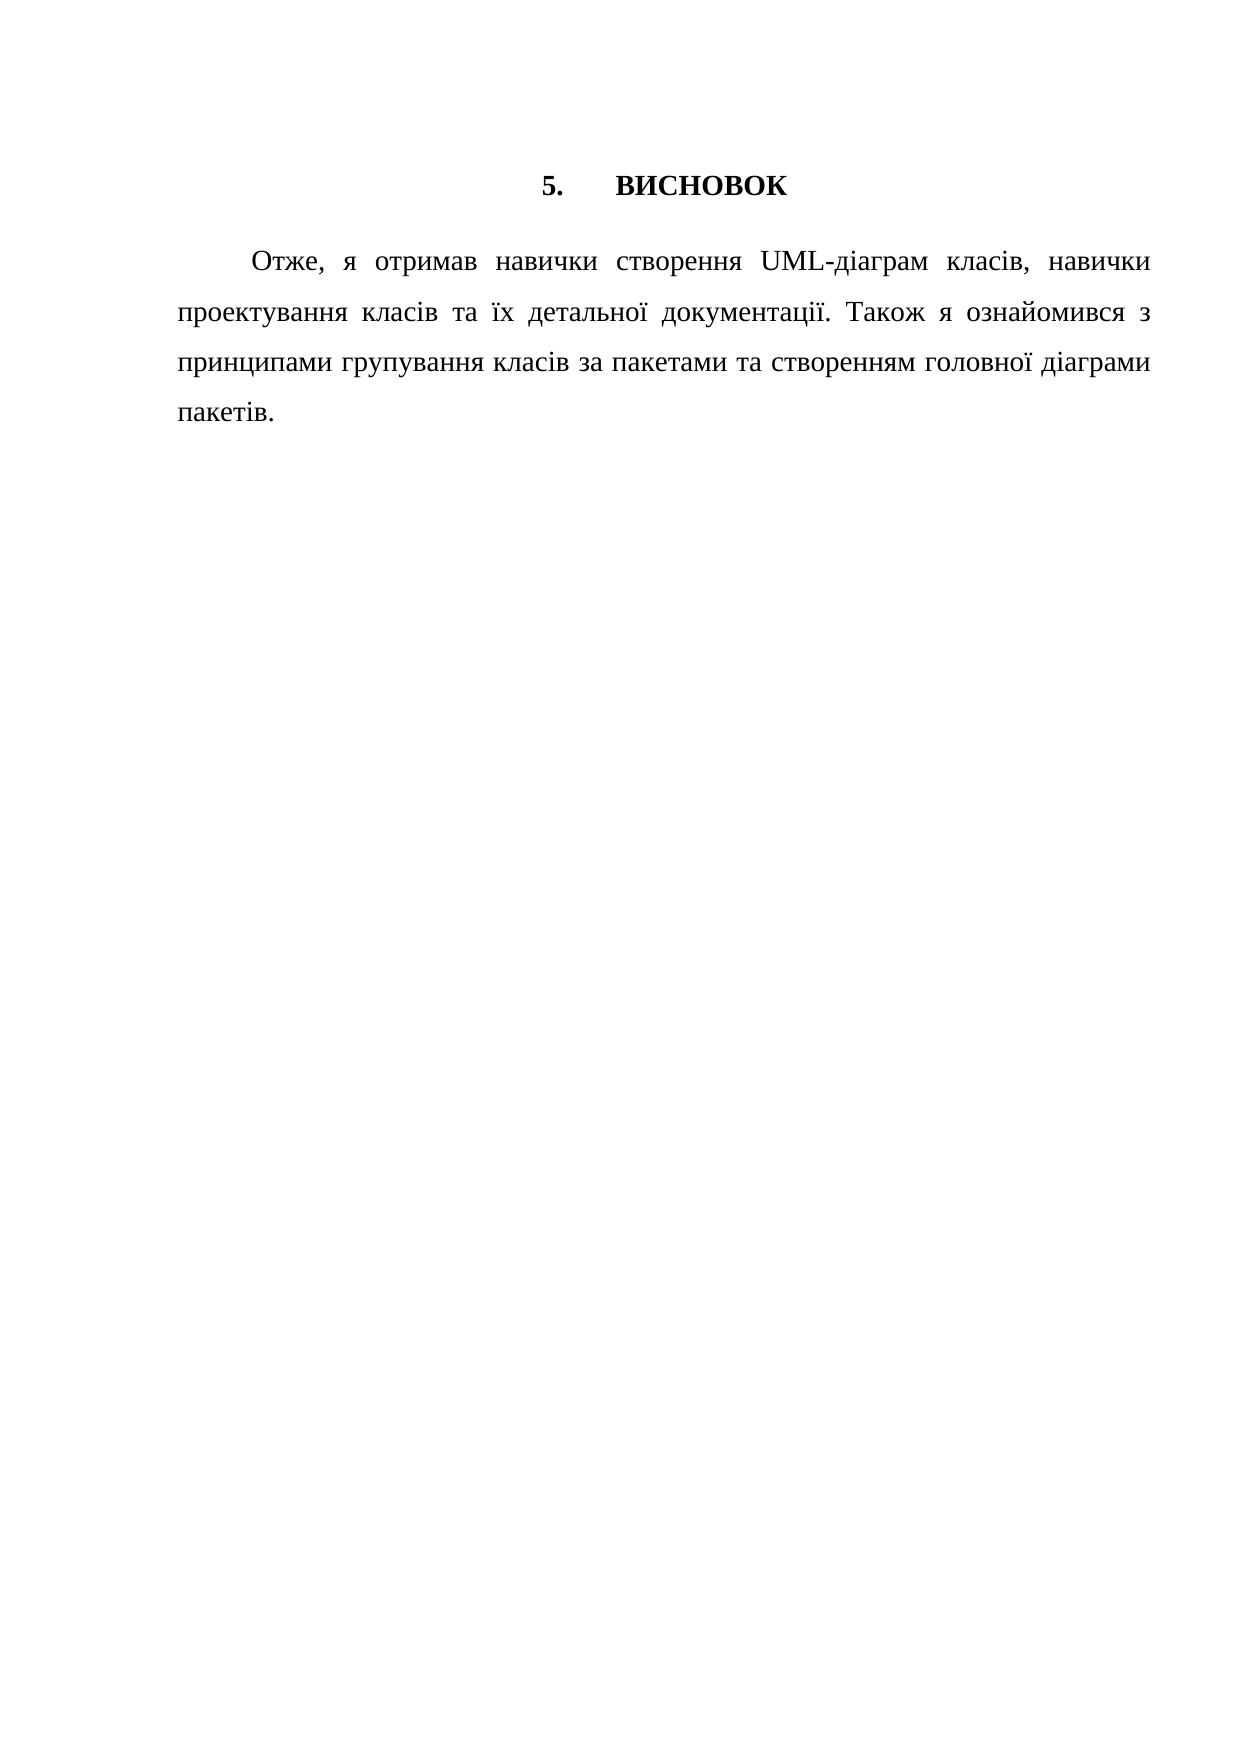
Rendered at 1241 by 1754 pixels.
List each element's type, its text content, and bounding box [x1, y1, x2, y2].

subtitle Висновок [177, 168, 1152, 202]
text Отже, я отримав навички створення UML-діаграм класів, навички проектування класів та їх детальної документації. Також я ознайомився з принципами групування класів за пакетами та створенням головної діаграми пакетів. [177, 243, 1152, 428]
